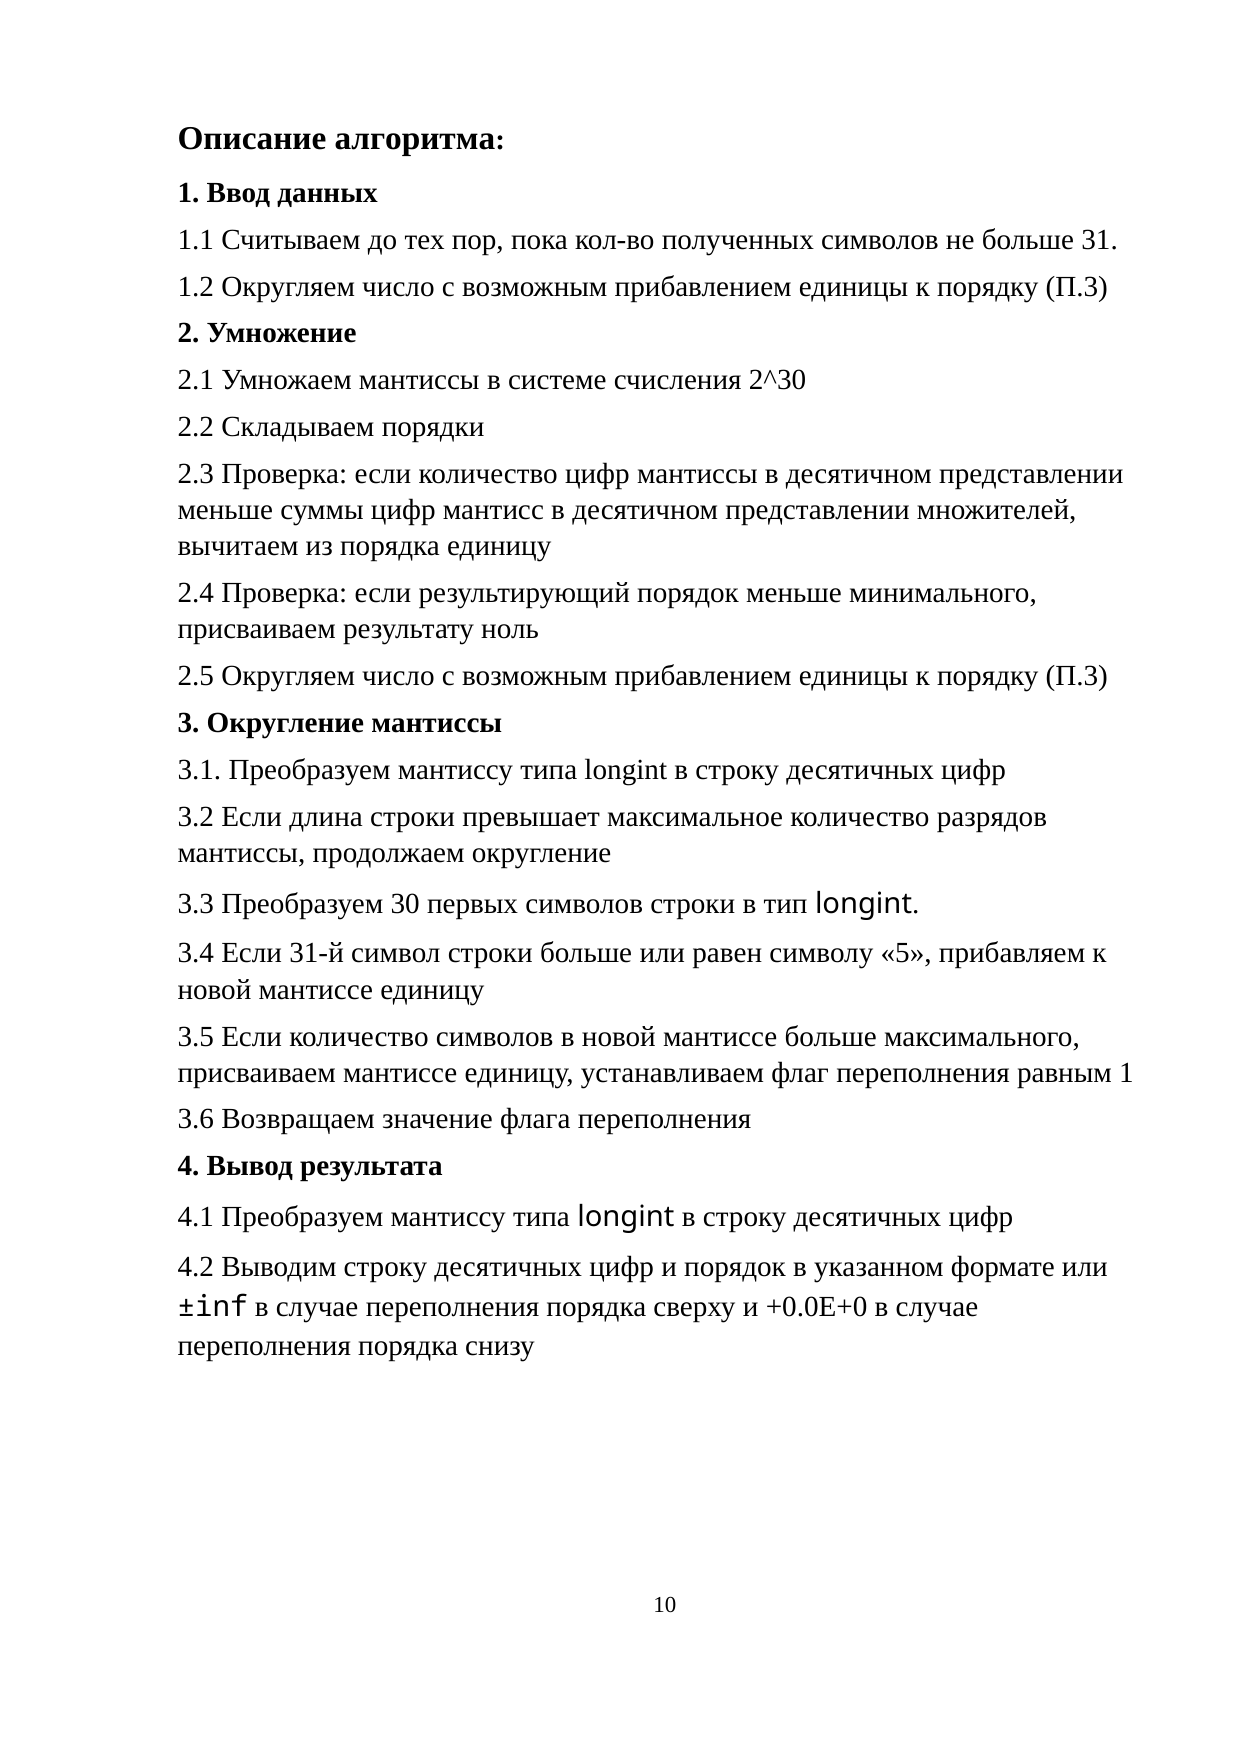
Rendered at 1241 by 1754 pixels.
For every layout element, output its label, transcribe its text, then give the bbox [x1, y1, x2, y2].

text 3.5 Если количество символов в новой мантиссе больше максимального, присваиваем мантиссе единицу, устанавливаем флаг переполнения равным 1 [177, 1019, 1152, 1088]
text 2. Умножение [177, 316, 1152, 349]
text 2.1 Умножаем мантиссы в системе счисления 2^30 [177, 362, 1152, 396]
text 2.5 Округляем число с возможным прибавлением единицы к порядку (П.3) [177, 658, 1152, 692]
text 2.2 Складываем порядки [177, 409, 1152, 443]
text 4.1 Преобразуем мантиссу типа longint в строку десятичных цифр [177, 1195, 1152, 1235]
text 1.1 Считываем до тех пор, пока кол-во полученных символов не больше 31. [177, 222, 1152, 255]
text 3.6 Возвращаем значение флага переполнения [177, 1102, 1152, 1135]
text 3.1. Преобразуем мантиссу типа longint в строку десятичных цифр [177, 752, 1152, 786]
text 4. Вывод результата [177, 1148, 1152, 1182]
text 3.2 Если длина строки превышает максимальное количество разрядов мантиссы, продолжаем округление [177, 799, 1152, 869]
text 3.4 Если 31-й символ строки больше или равен символу «5», прибавляем к новой мантиссе единицу [177, 936, 1152, 1005]
text 3.3 Преобразуем 30 первых символов строки в тип longint. [177, 882, 1152, 922]
text 1. Ввод данных [177, 175, 1152, 208]
text 4.2 Выводим строку десятичных цифр и порядок в указанном формате или ±inf в случае переполнения порядка сверху и +0.0E+0 в случае переполнения порядка снизу [177, 1249, 1152, 1361]
text 1.2 Округляем число с возможным прибавлением единицы к порядку (П.3) [177, 269, 1152, 302]
text 2.3 Проверка: если количество цифр мантиссы в десятичном представлении меньше суммы цифр мантисс в десятичном представлении множителей, вычитаем из порядка единицу [177, 456, 1152, 562]
text 3. Округление мантиссы [177, 705, 1152, 739]
text Описание алгоритма: [177, 118, 1152, 156]
text 2.4 Проверка: если результирующий порядок меньше минимального, присваиваем результату ноль [177, 575, 1152, 645]
